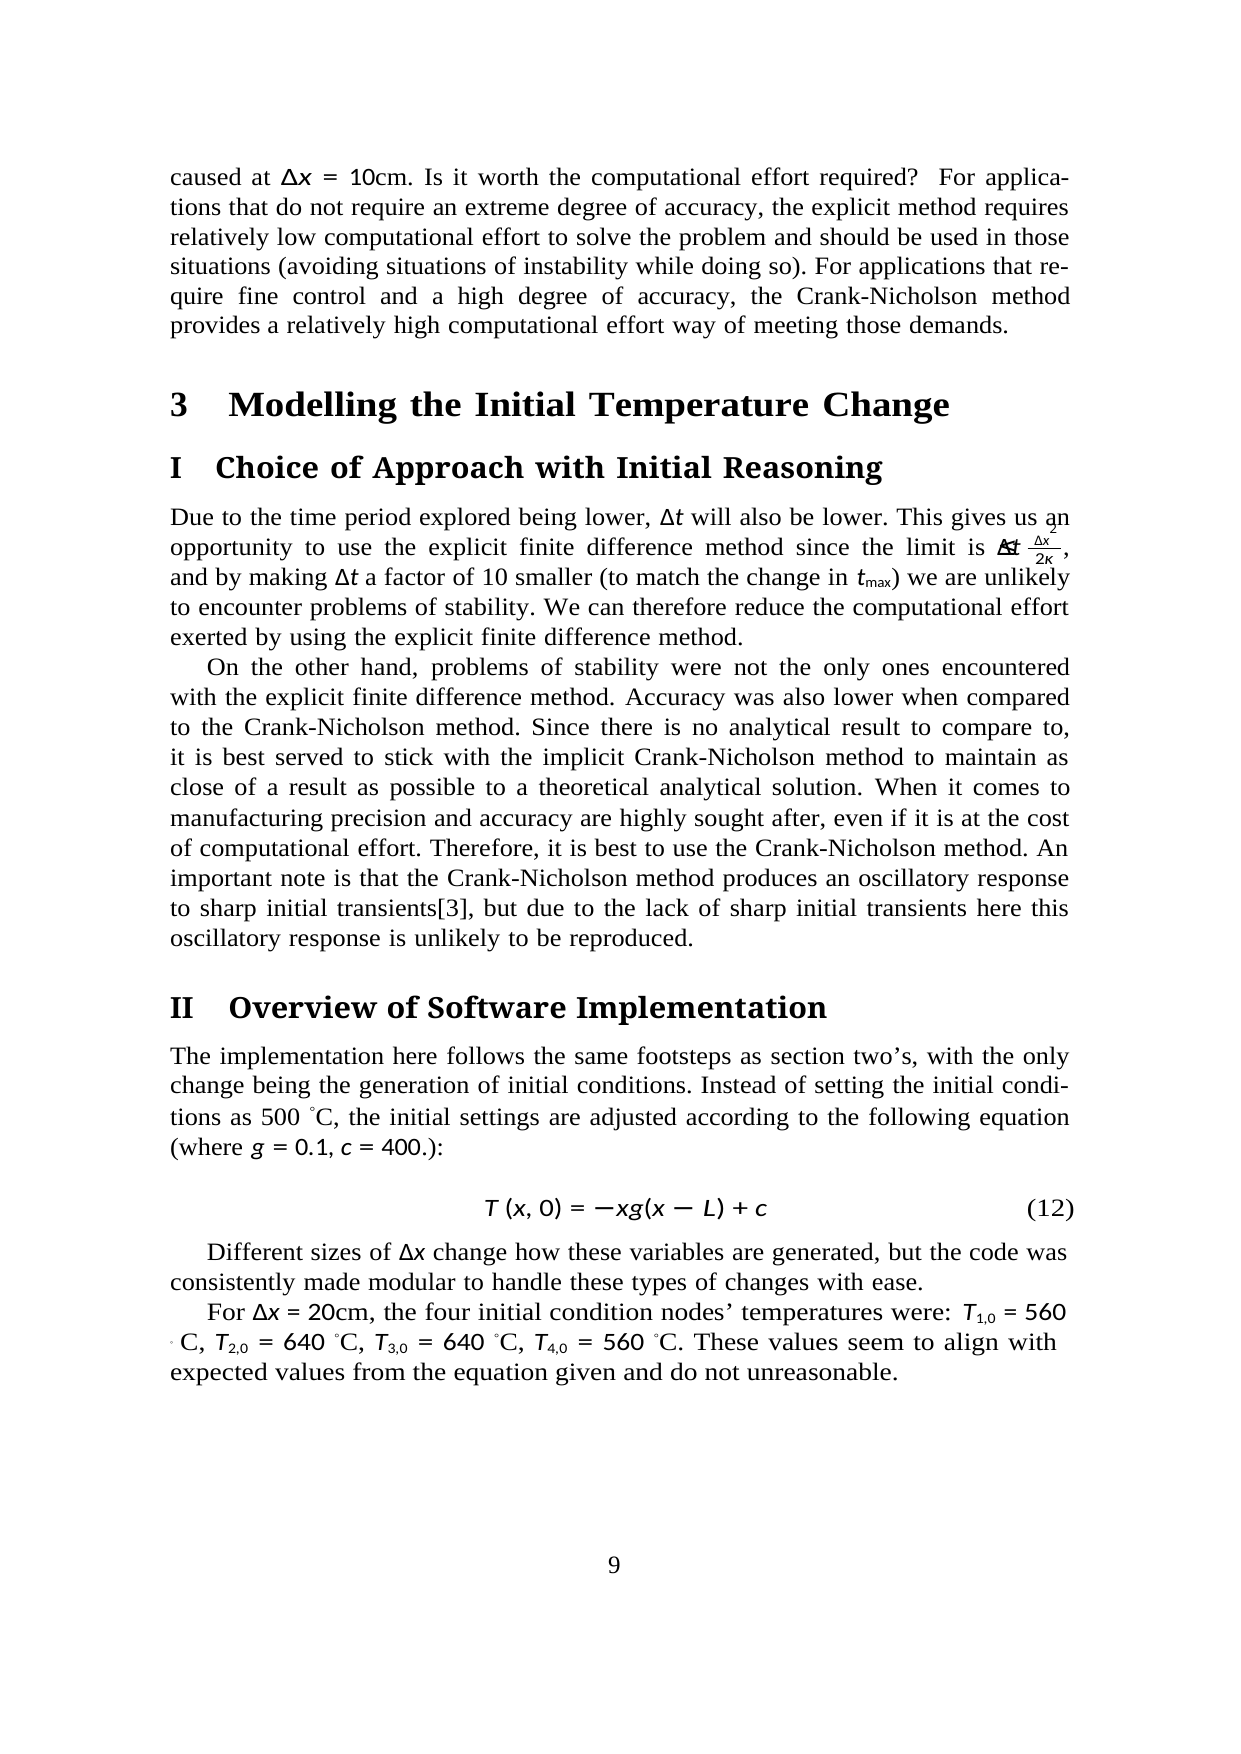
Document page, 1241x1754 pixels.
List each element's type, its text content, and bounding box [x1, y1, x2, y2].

subtitle Overview of Software Implementation [170, 987, 1138, 1027]
text Different sizes of ∆x change how these variables are generated, but the code was consistently made modular to handle these types of changes with ease. [170, 1237, 1115, 1296]
list C, T2,0 = 640 ◦C, T3,0 = 640 ◦C, T4,0 = 560 ◦C. These values seem to align with expected values from the equation given and do not unreasonable. [170, 1326, 1071, 1386]
subtitle Choice of Approach with Initial Reasoning [170, 448, 1138, 487]
text The implementation here follows the same footsteps as section two’s, with the only change being the generation of initial conditions. Instead of setting the initial condi- tions as 500 ◦C, the initial settings are adjusted according to the following equation (where g = 0.1, c = 400.): [170, 1041, 1071, 1161]
subtitle Modelling the Initial Temperature Change [170, 383, 1138, 424]
text Due to the time period explored being lower, ∆t will also be lower. This gives us an opportunity to use the explicit finite difference method since the limit is ∆t ∆x2 , and by making ∆t a factor of 10 smaller (to match the change in tmax) we are unlikely to encounter problems of stability. We can therefore reduce the computational effort exerted by using the explicit finite difference method. [170, 501, 1070, 651]
text caused at ∆x = 10cm. Is it worth the computational effort required? For applica- tions that do not require an extreme degree of accuracy, the explicit method requires relatively low computational effort to solve the problem and should be used in those situations (avoiding situations of instability while doing so). For applications that re- quire fine control and a high degree of accuracy, the Crank-Nicholson method provides a relatively high computational effort way of meeting those demands. [170, 161, 1071, 339]
text For ∆x = 20cm, the four initial condition nodes’ temperatures were: T1,0 = 560 [207, 1297, 1138, 1326]
text T (x, 0) = −xg(x − L) + c (12) [484, 1189, 1138, 1223]
text On the other hand, problems of stability were not the only ones encountered with the explicit finite difference method. Accuracy was also lower when compared to the Crank-Nicholson method. Since there is no analytical result to compare to, it is best served to stick with the implicit Crank-Nicholson method to maintain as close of a result as possible to a theoretical analytical solution. When it comes to manufacturing precision and accuracy are highly sought after, even if it is at the cost of computational effort. Therefore, it is best to use the Crank-Nicholson method. An important note is that the Crank-Nicholson method produces an oscillatory response to sharp initial transients[3], but due to the lack of sharp initial transients here this oscillatory response is unlikely to be reproduced. [170, 652, 1071, 952]
